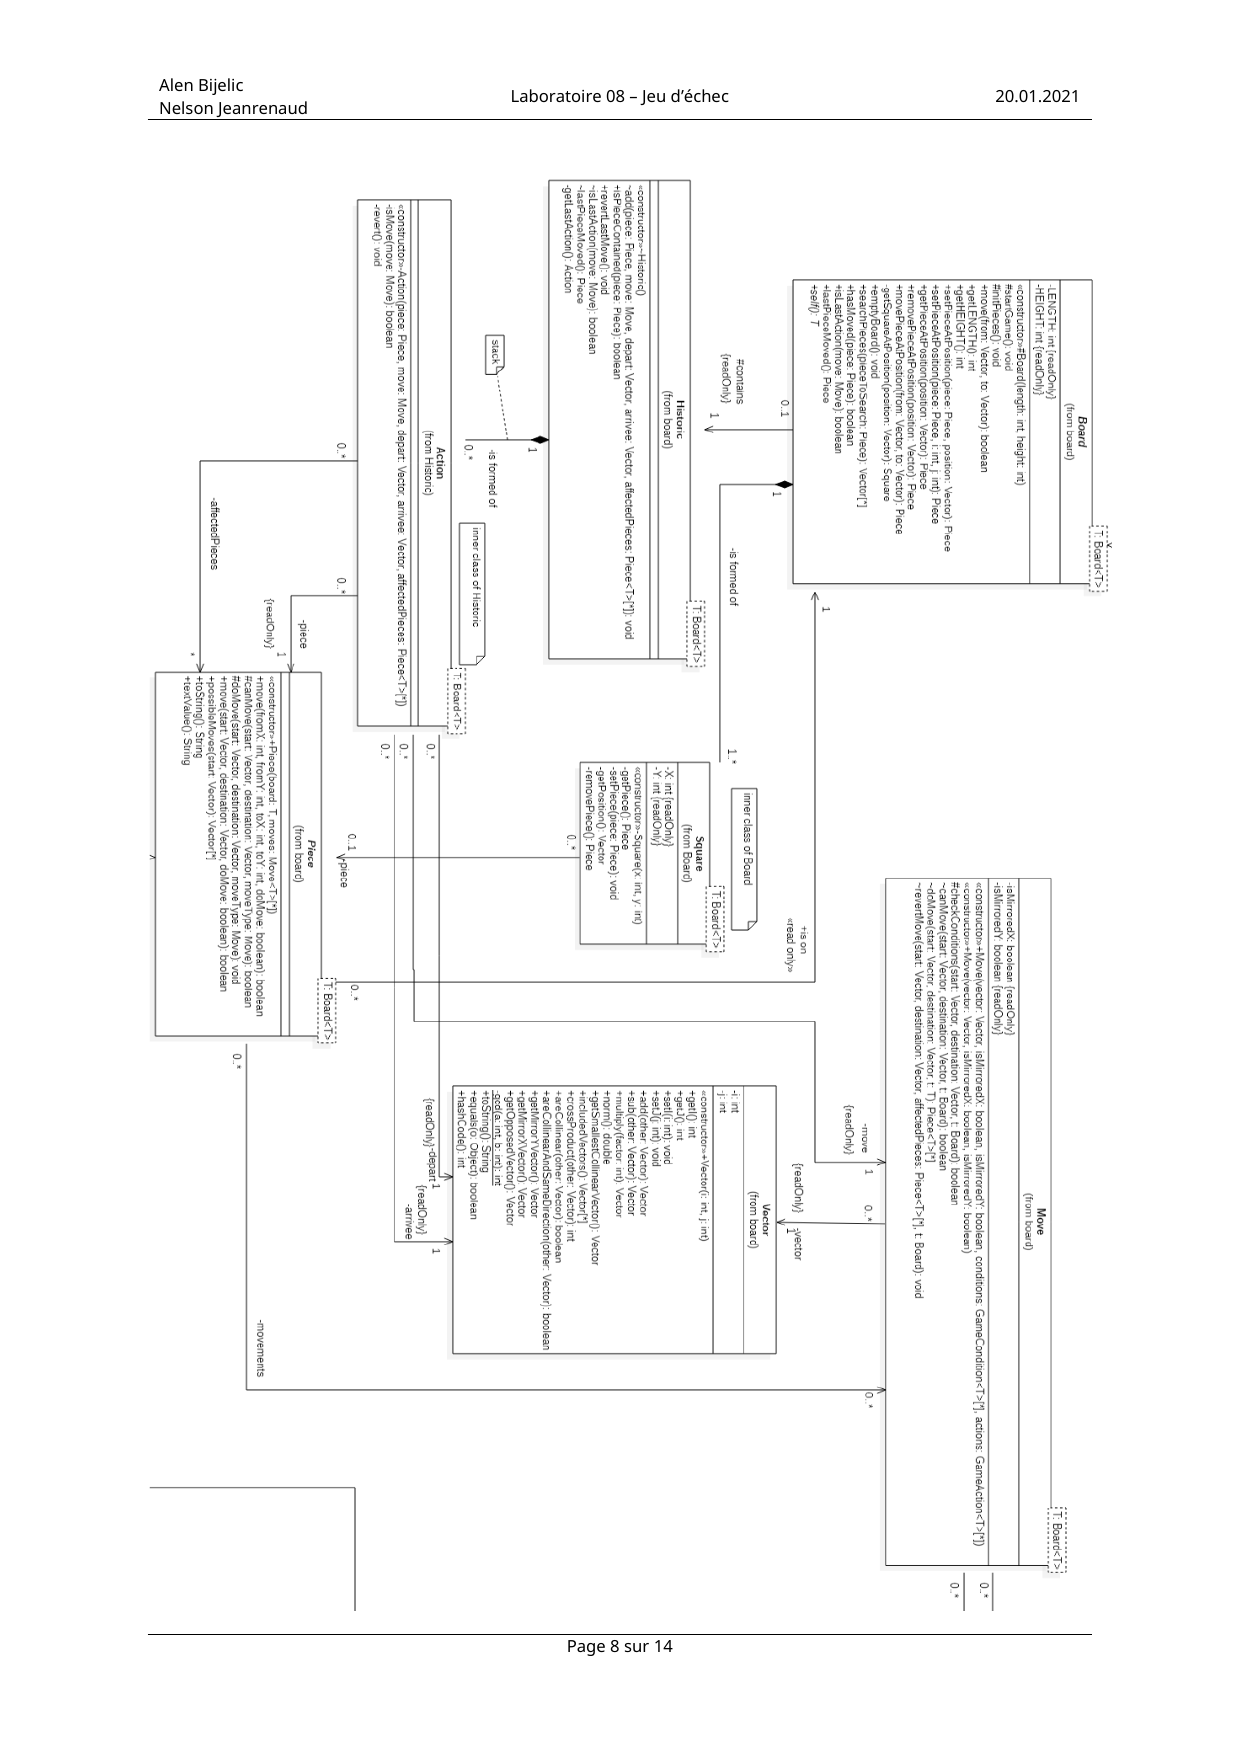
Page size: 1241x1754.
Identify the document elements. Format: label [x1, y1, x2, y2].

picture [151, 149, 1112, 1611]
